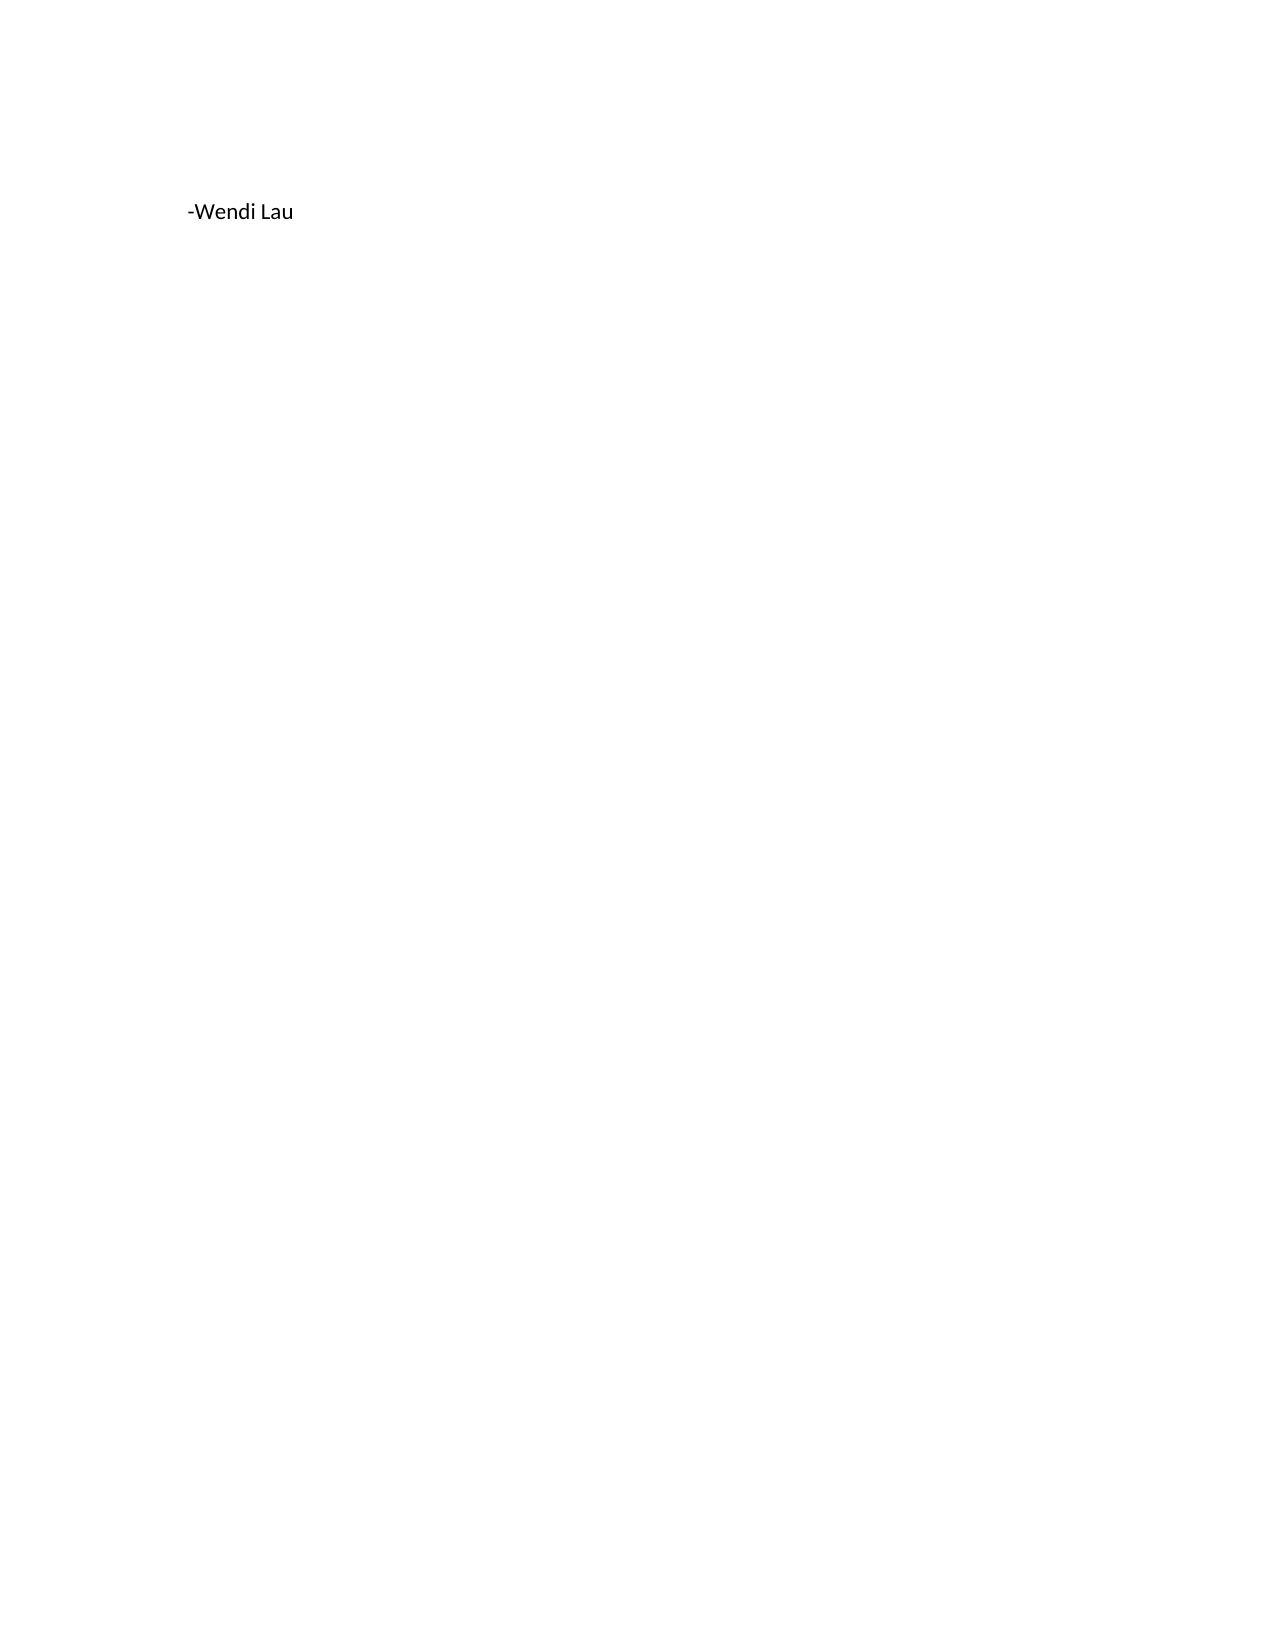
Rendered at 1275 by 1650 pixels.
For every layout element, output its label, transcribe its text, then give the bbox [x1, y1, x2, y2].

text -Wendi Lau [187, 197, 1125, 225]
